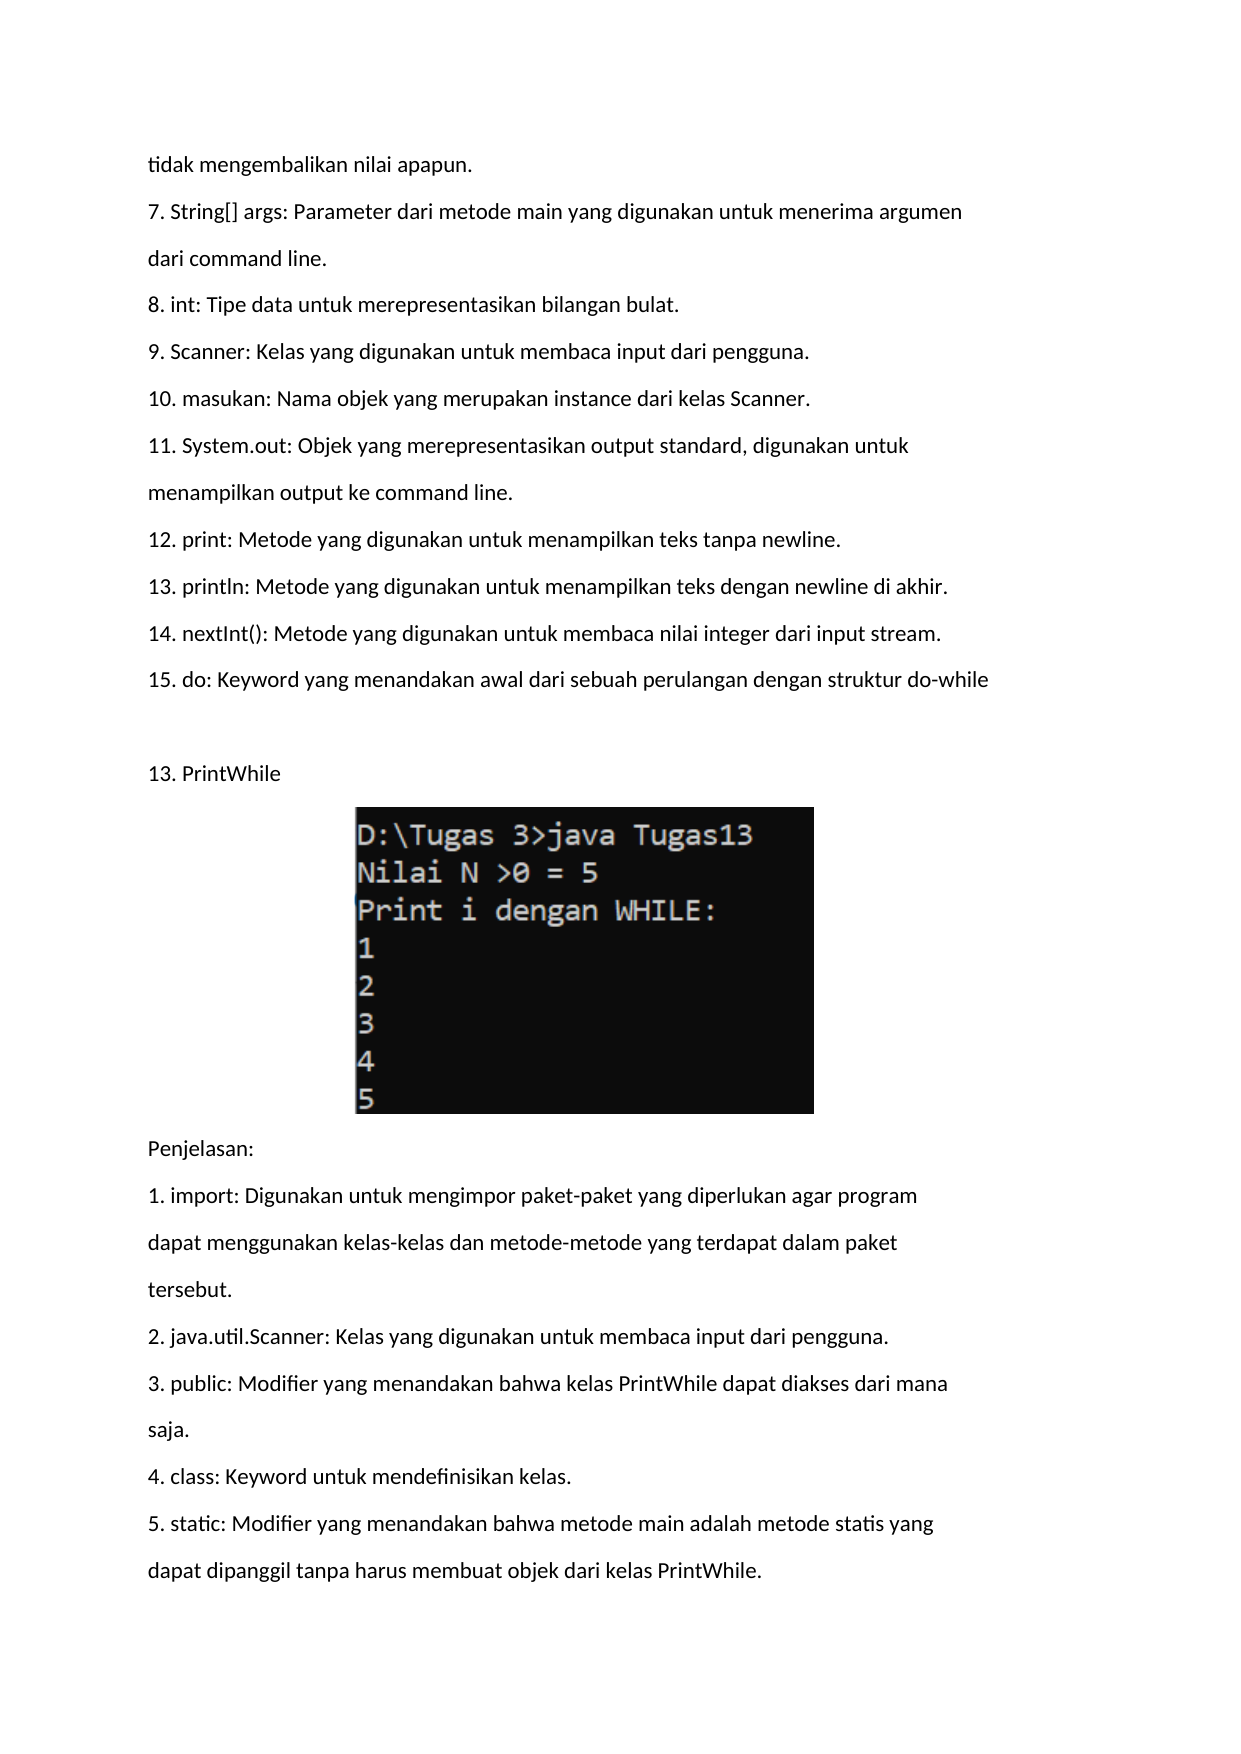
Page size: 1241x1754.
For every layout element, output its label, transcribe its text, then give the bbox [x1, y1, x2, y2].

text 7. String[] args: Parameter dari metode main yang digunakan untuk menerima argumen [148, 197, 1090, 225]
text dapat menggunakan kelas-kelas dan metode-metode yang terdapat dalam paket [148, 1228, 1090, 1256]
text 15. do: Keyword yang menandakan awal dari sebuah perulangan dengan struktur do-while [148, 666, 1090, 694]
text Penjelasan: [148, 1134, 1090, 1162]
text 1. import: Digunakan untuk mengimpor paket-paket yang diperlukan agar program [148, 1181, 1090, 1209]
text 13. println: Metode yang digunakan untuk menampilkan teks dengan newline di akhir. [148, 572, 1090, 600]
text 8. int: Tipe data untuk merepresentasikan bilangan bulat. [148, 291, 1090, 319]
text 12. print: Metode yang digunakan untuk menampilkan teks tanpa newline. [148, 525, 1090, 553]
text dapat dipanggil tanpa harus membuat objek dari kelas PrintWhile. [148, 1556, 1090, 1584]
text 13. PrintWhile [148, 759, 1090, 787]
text tidak mengembalikan nilai apapun. [148, 150, 1090, 178]
text menampilkan output ke command line. [148, 478, 1090, 506]
text dari command line. [148, 244, 1090, 272]
text 4. class: Keyword untuk mendefinisikan kelas. [148, 1462, 1090, 1491]
text 2. java.util.Scanner: Kelas yang digunakan untuk membaca input dari pengguna. [148, 1322, 1090, 1350]
text 14. nextInt(): Metode yang digunakan untuk membaca nilai integer dari input stream. [148, 619, 1090, 647]
text tersebut. [148, 1275, 1090, 1303]
text 5. static: Modifier yang menandakan bahwa metode main adalah metode statis yang [148, 1509, 1090, 1537]
text 11. System.out: Objek yang merepresentasikan output standard, digunakan untuk [148, 431, 1090, 459]
text 10. masukan: Nama objek yang merupakan instance dari kelas Scanner. [148, 384, 1090, 412]
picture [354, 807, 814, 1114]
text 9. Scanner: Kelas yang digunakan untuk membaca input dari pengguna. [148, 337, 1090, 366]
text 3. public: Modifier yang menandakan bahwa kelas PrintWhile dapat diakses dari mana [148, 1369, 1090, 1397]
text saja. [148, 1416, 1090, 1444]
